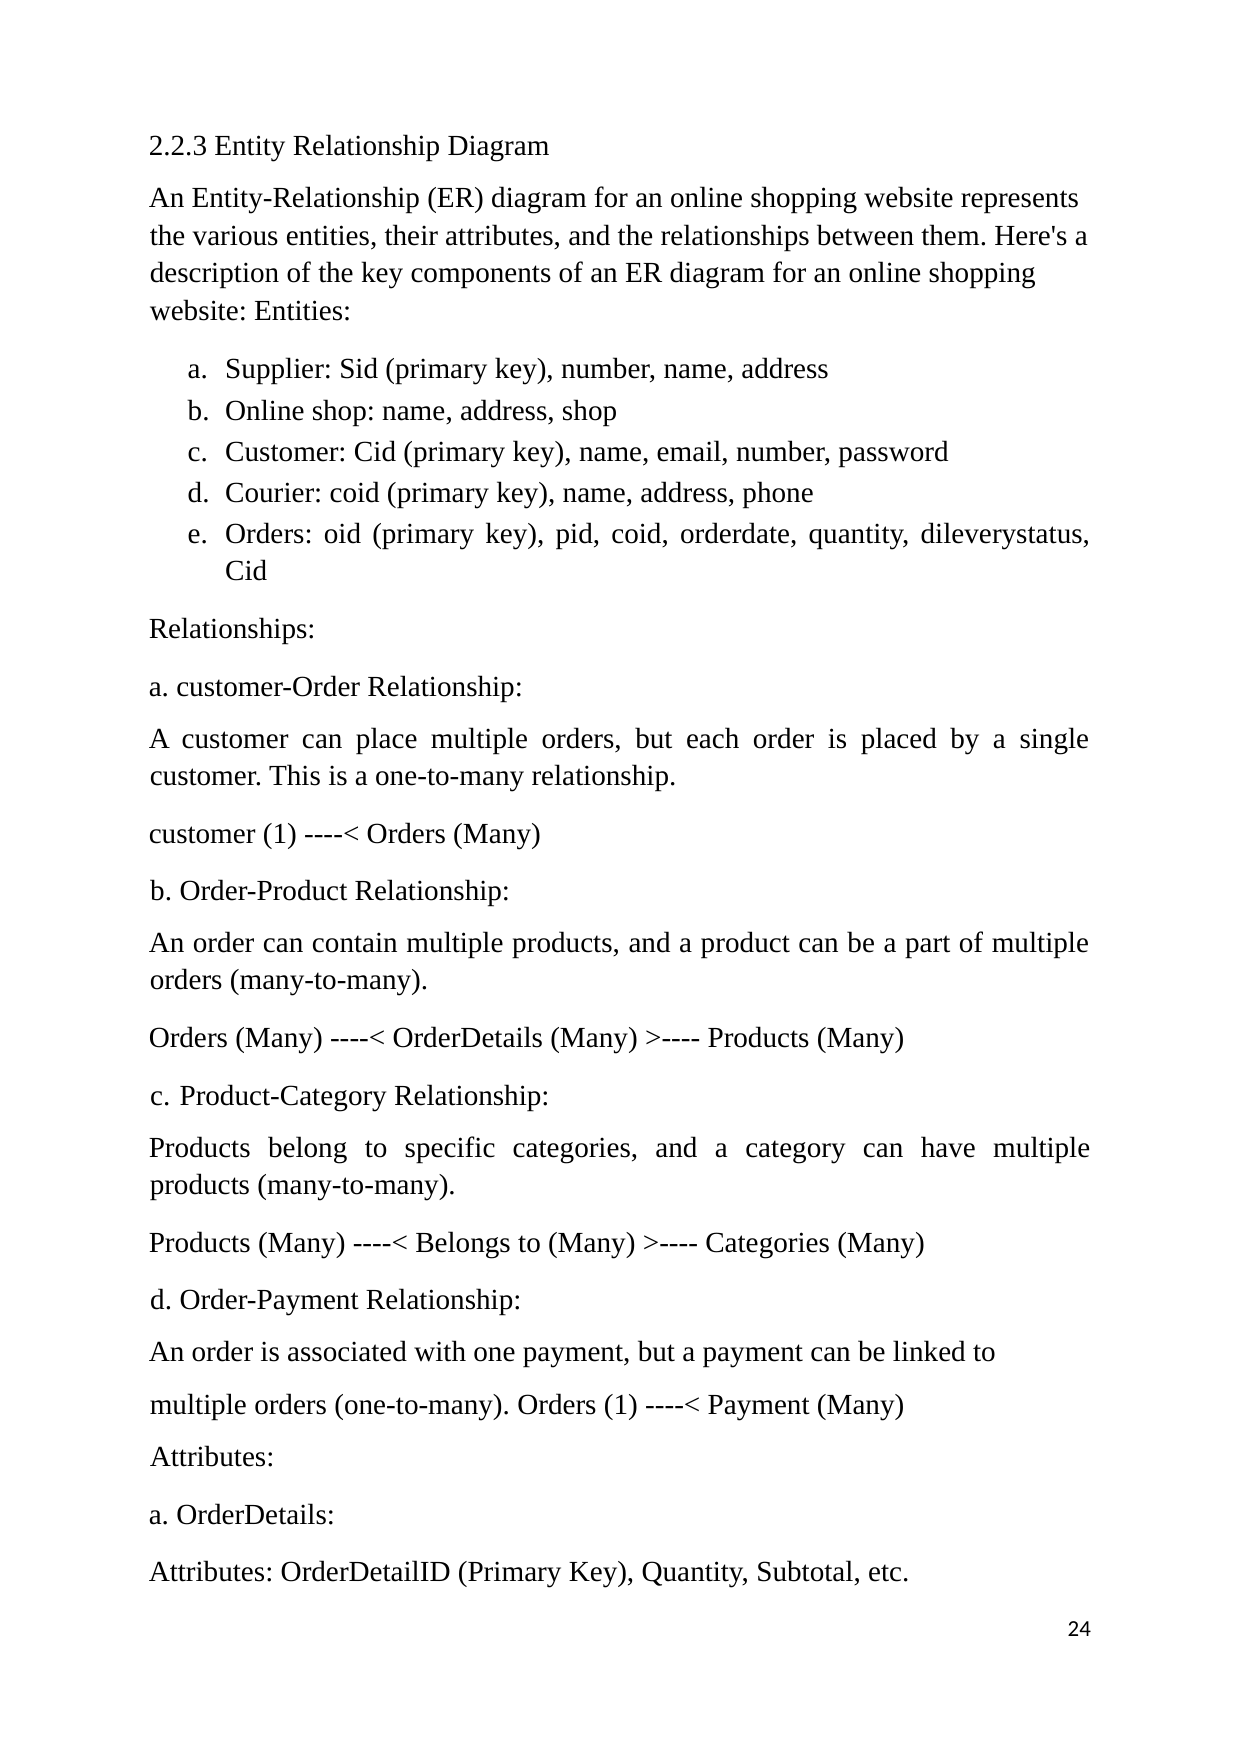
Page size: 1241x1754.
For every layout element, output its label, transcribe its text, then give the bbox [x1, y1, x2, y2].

text An order can contain multiple products, and a product can be a part of multiple orders (many-to-many). [148, 926, 1091, 996]
list Supplier: Sid (primary key), number, name, address [187, 351, 1091, 385]
text a. customer-Order Relationship: [148, 669, 1091, 702]
text 2.2.3 Entity Relationship Diagram [148, 128, 1091, 161]
text A customer can place multiple orders, but each order is placed by a single customer. This is a one-to-many relationship. [148, 721, 1091, 792]
text Relationships: [148, 611, 1091, 644]
text customer (1) ----< Orders (Many) [148, 816, 1091, 849]
list Customer: Cid (primary key), name, email, number, password [187, 434, 1091, 467]
text Products (Many) ----< Belongs to (Many) >---- Categories (Many) [148, 1225, 1091, 1258]
text Products belong to specific categories, and a category can have multiple products (many-to-many). [148, 1130, 1091, 1201]
text Attributes: OrderDetailID (Primary Key), Quantity, Subtotal, etc. [148, 1554, 1091, 1588]
list Orders: oid (primary key), pid, coid, orderdate, quantity, dileverystatus, Cid [187, 516, 1091, 587]
text An order is associated with one payment, but a payment can be linked to multiple orders (one-to-many). Orders (1) ----< Payment (Many) Attributes: [148, 1334, 997, 1473]
text Orders (Many) ----< OrderDetails (Many) >---- Products (Many) [148, 1020, 1091, 1054]
list Courier: coid (primary key), name, address, phone [187, 475, 1091, 509]
text An Entity-Relationship (ER) diagram for an online shopping website represents the various entities, their attributes, and the relationships between them. Here's a description of the key components of an ER diagram for an online shopping website: Entities: [148, 180, 1090, 327]
text a. OrderDetails: [148, 1497, 1091, 1530]
list Online shop: name, address, shop [187, 393, 1091, 426]
list Product-Category Relationship: [150, 1078, 1091, 1111]
list Order-Product Relationship: [150, 873, 1091, 907]
list Order-Payment Relationship: [150, 1282, 1091, 1316]
